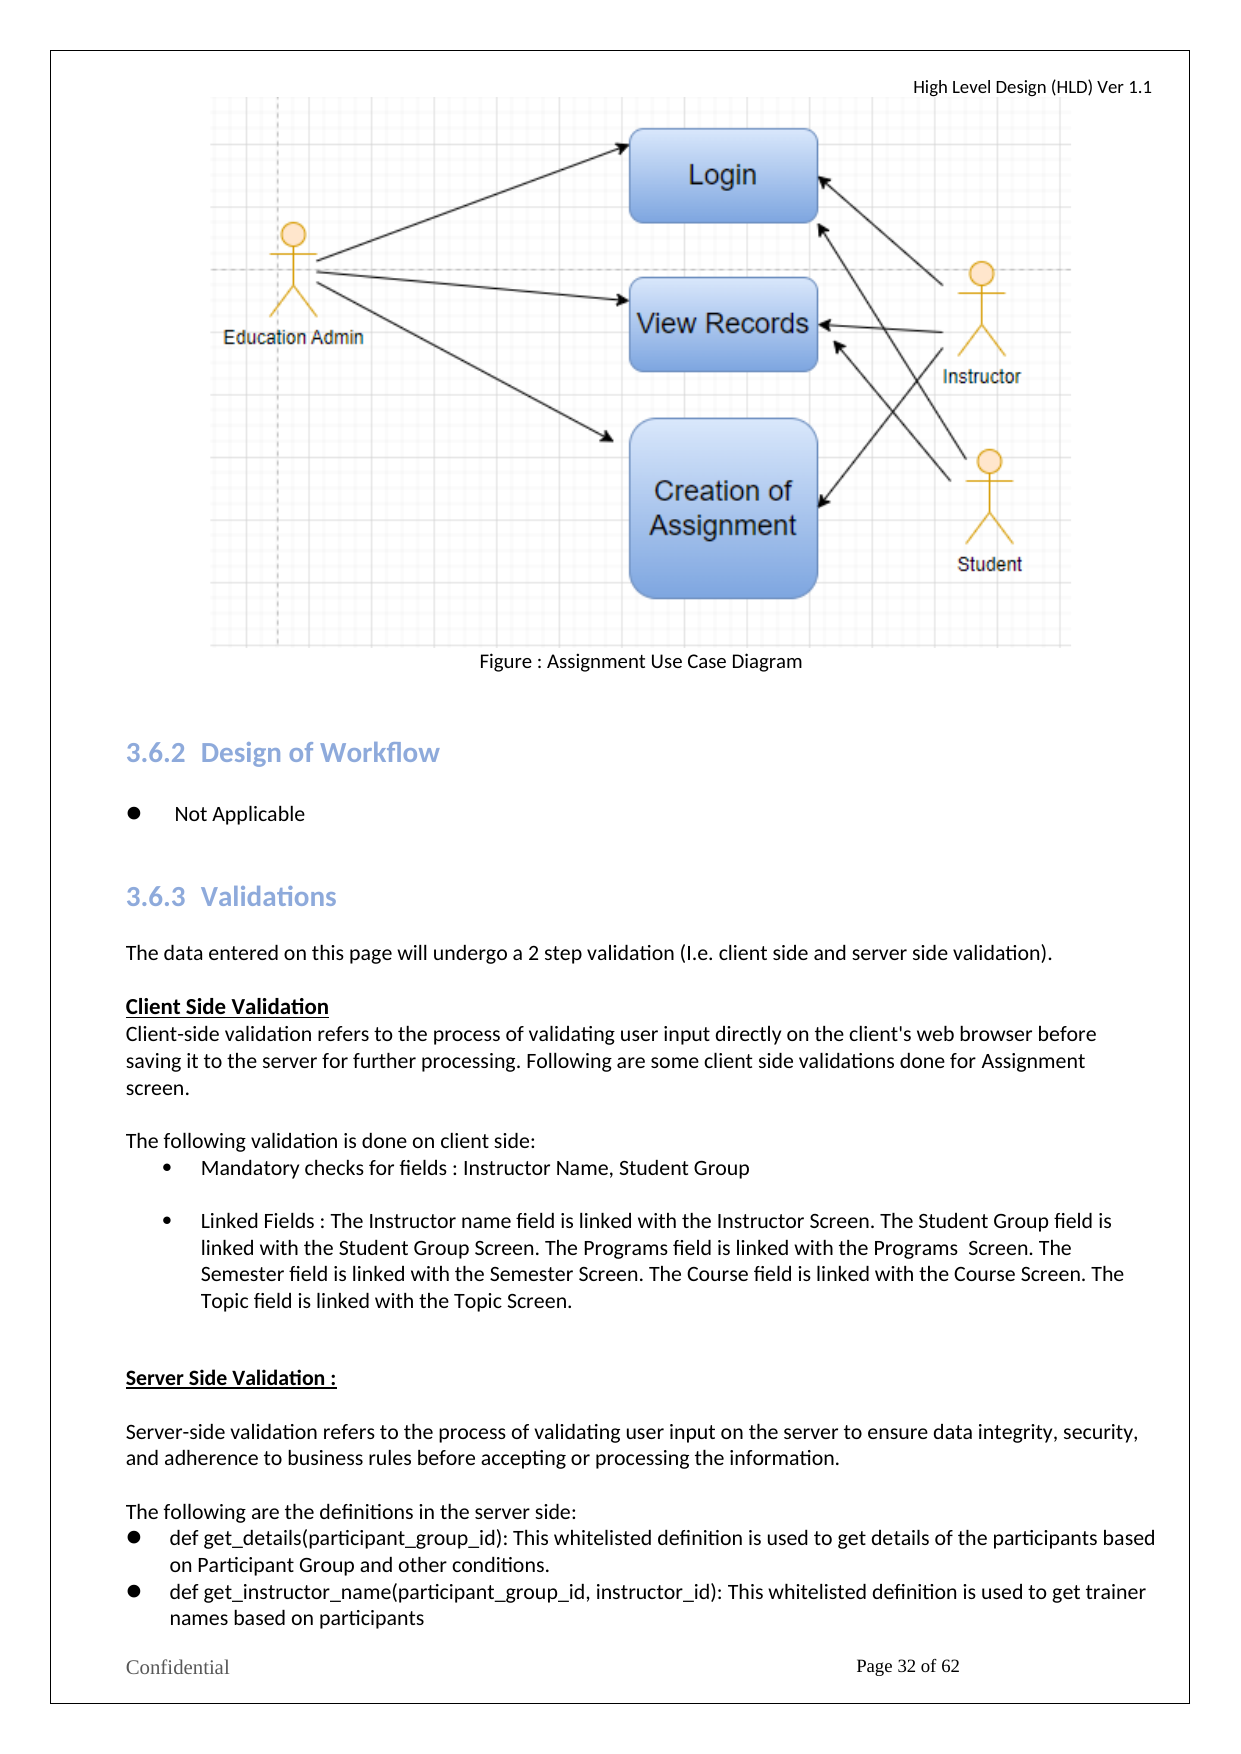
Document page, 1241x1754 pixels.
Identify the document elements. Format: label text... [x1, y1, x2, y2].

list Client-side validation refers to the process of validating user input directly on the client's web browser before saving it to the server for further processing. Following are some client side validations done for Assignment screen. [126, 1020, 1156, 1100]
list Figure : Assignment Use Case Diagram [126, 648, 1156, 673]
list The following are the definitions in the server side: [126, 1498, 1156, 1524]
list def get_details(participant_group_id): This whitelisted definition is used to get details of the participants based on Participant Group and other conditions. [126, 1524, 1156, 1578]
list Mandatory checks for fields : Instructor Name, Student Group [163, 1154, 1156, 1180]
list def get_instructor_name(participant_group_id, instructor_id): This whitelisted definition is used to get trainer names based on participants [126, 1578, 1156, 1631]
list Not Applicable [126, 801, 1156, 827]
text Server-side validation refers to the process of validating user input on the server to ensure data integrity, security, and adherence to business rules before accepting or processing the information. [126, 1418, 1156, 1471]
list The data entered on this page will undergo a 2 step validation (I.e. client side and server side validation). [126, 939, 1156, 966]
list The following validation is done on client side: [126, 1127, 1156, 1154]
subtitle Validations [126, 878, 1156, 914]
picture [210, 97, 1072, 648]
text Server Side Validation : [126, 1364, 1156, 1391]
subtitle Design of Workflow [126, 734, 1156, 770]
list Client Side Validation [126, 992, 1156, 1020]
list Linked Fields : The Instructor name field is linked with the Instructor Screen. The Student Group field is linked with the Student Group Screen. The Programs field is linked with the Programs Screen. The Semester field is linked with the Semester Screen. The Course field is linked with the Course Screen. The Topic field is linked with the Topic Screen. [163, 1207, 1156, 1314]
